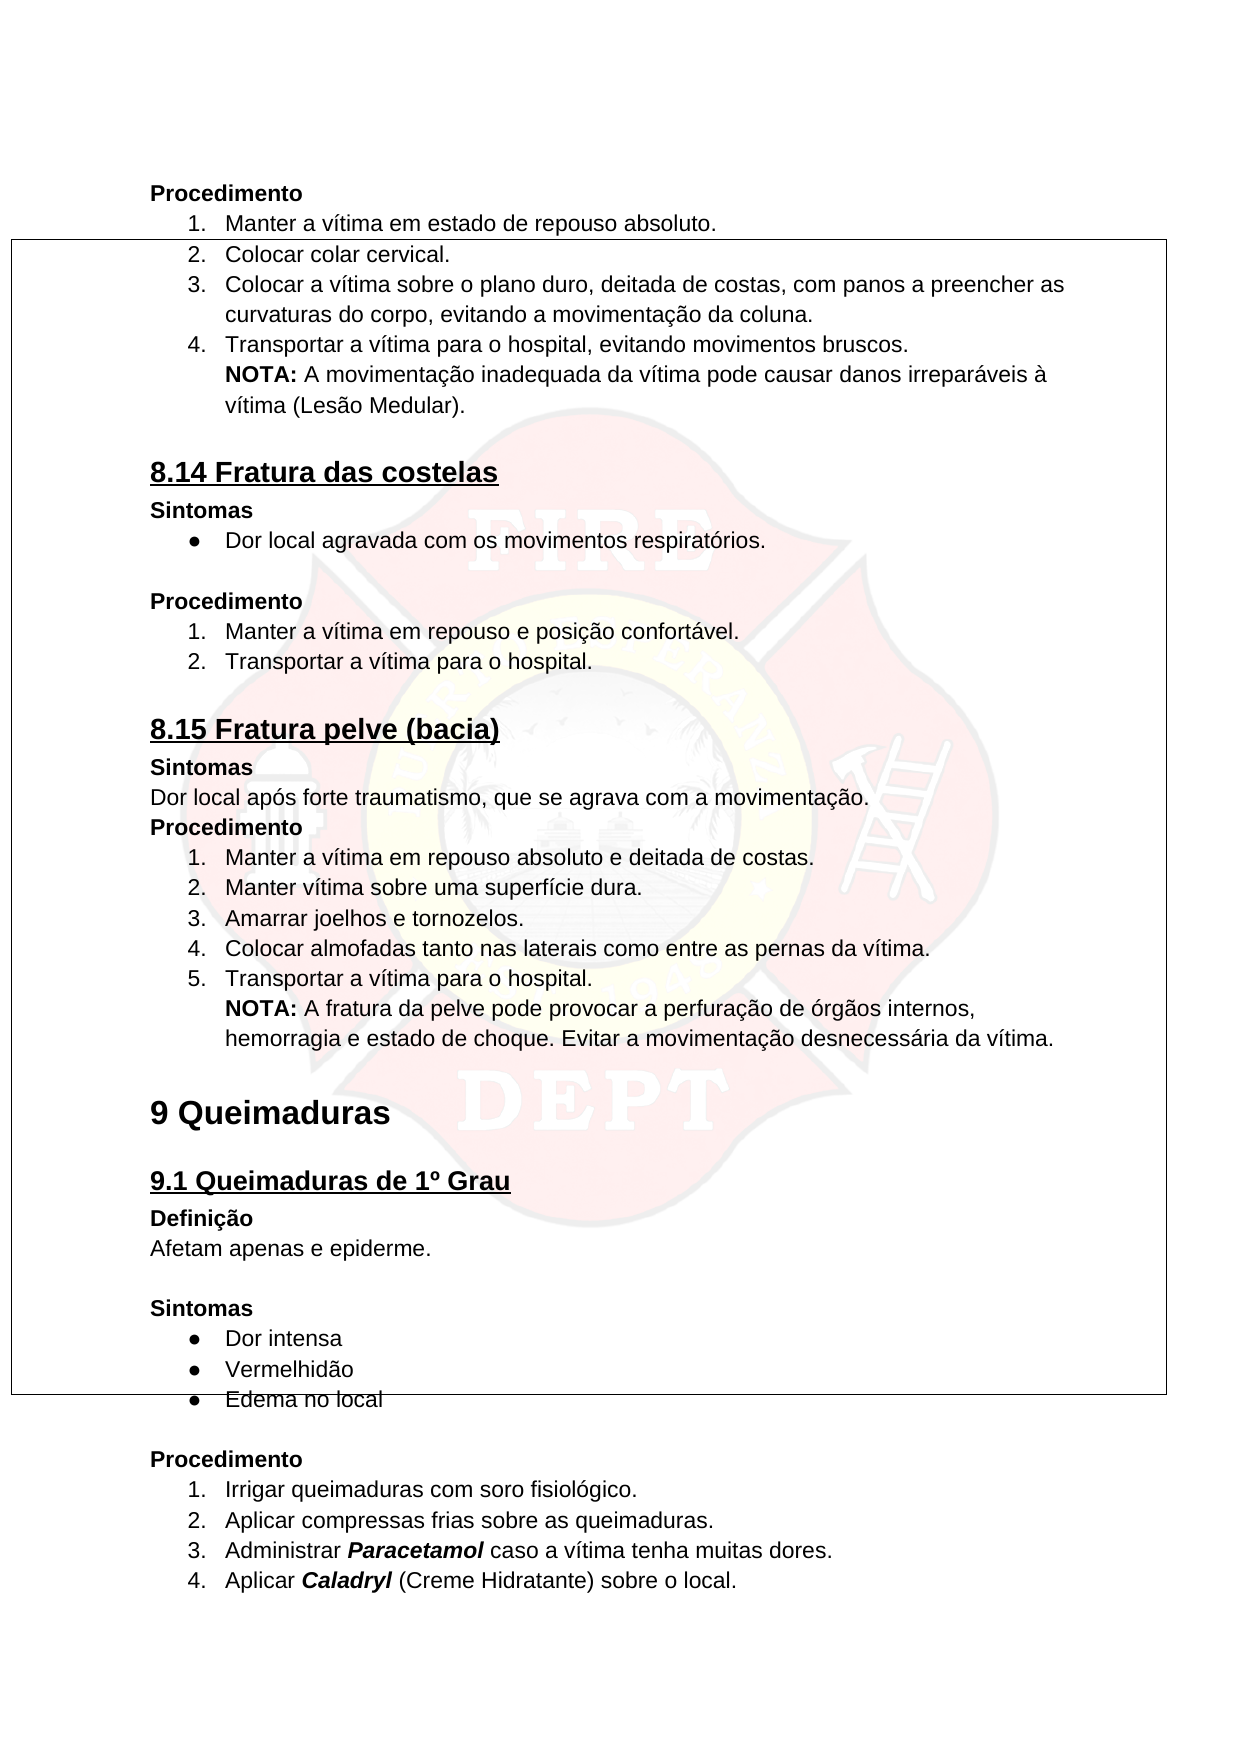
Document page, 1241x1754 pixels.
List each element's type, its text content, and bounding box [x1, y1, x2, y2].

list Irrigar queimaduras com soro fisiológico. [187, 1476, 1090, 1503]
list Transportar a vítima para o hospital, evitando movimentos bruscos. [187, 331, 1090, 358]
list Colocar almofadas tanto nas laterais como entre as pernas da vítima. [187, 935, 1090, 961]
text Procedimento [150, 180, 1090, 207]
subtitle 8.14 Fratura das costelas [150, 455, 1090, 489]
list Transportar a vítima para o hospital. [187, 648, 1090, 674]
list Manter vítima sobre uma superfície dura. [187, 874, 1090, 901]
list Manter a vítima em estado de repouso absoluto. [187, 210, 1090, 237]
text Sintomas [150, 497, 1090, 523]
list Dor local agravada com os movimentos respiratórios. [187, 527, 1090, 554]
subtitle 9 Queimaduras [150, 1093, 1090, 1132]
text Dor local após forte traumatismo, que se agrava com a movimentação. [150, 784, 1090, 810]
text Procedimento [150, 814, 1090, 840]
text Procedimento [150, 588, 1090, 614]
list Dor intensa [187, 1325, 1090, 1352]
subtitle 8.15 Fratura pelve (bacia) [150, 712, 1090, 745]
list Colocar a vítima sobre o plano duro, deitada de costas, com panos a preencher as curvaturas do corpo, evitando a movimentação da coluna. [187, 271, 1090, 327]
list Edema no local [187, 1386, 1090, 1412]
text NOTA: A movimentação inadequada da vítima pode causar danos irreparáveis à vítima (Lesão Medular). [225, 361, 1090, 418]
text Sintomas [150, 1295, 1090, 1321]
list Aplicar compressas frias sobre as queimaduras. [187, 1507, 1090, 1533]
list Manter a vítima em repouso e posição confortável. [187, 618, 1090, 644]
list Vermelhidão [187, 1356, 1090, 1382]
list Transportar a vítima para o hospital. [187, 965, 1090, 991]
text Afetam apenas e epiderme. [150, 1235, 1090, 1261]
text Definição [150, 1204, 1090, 1231]
subtitle 9.1 Queimaduras de 1º Grau [150, 1165, 1090, 1196]
list Manter a vítima em repouso absoluto e deitada de costas. [187, 844, 1090, 871]
text Procedimento [150, 1446, 1090, 1472]
text Sintomas [150, 753, 1090, 780]
list Colocar colar cervical. [187, 241, 1090, 267]
list Aplicar Caladryl (Creme Hidratante) sobre o local. [187, 1567, 1090, 1593]
list Administrar Paracetamol caso a vítima tenha muitas dores. [187, 1537, 1090, 1563]
text NOTA: A fratura da pelve pode provocar a perfuração de órgãos internos, hemorragia e estado de choque. Evitar a movimentação desnecessária da vítima. [225, 995, 1090, 1052]
list Amarrar joelhos e tornozelos. [187, 904, 1090, 931]
